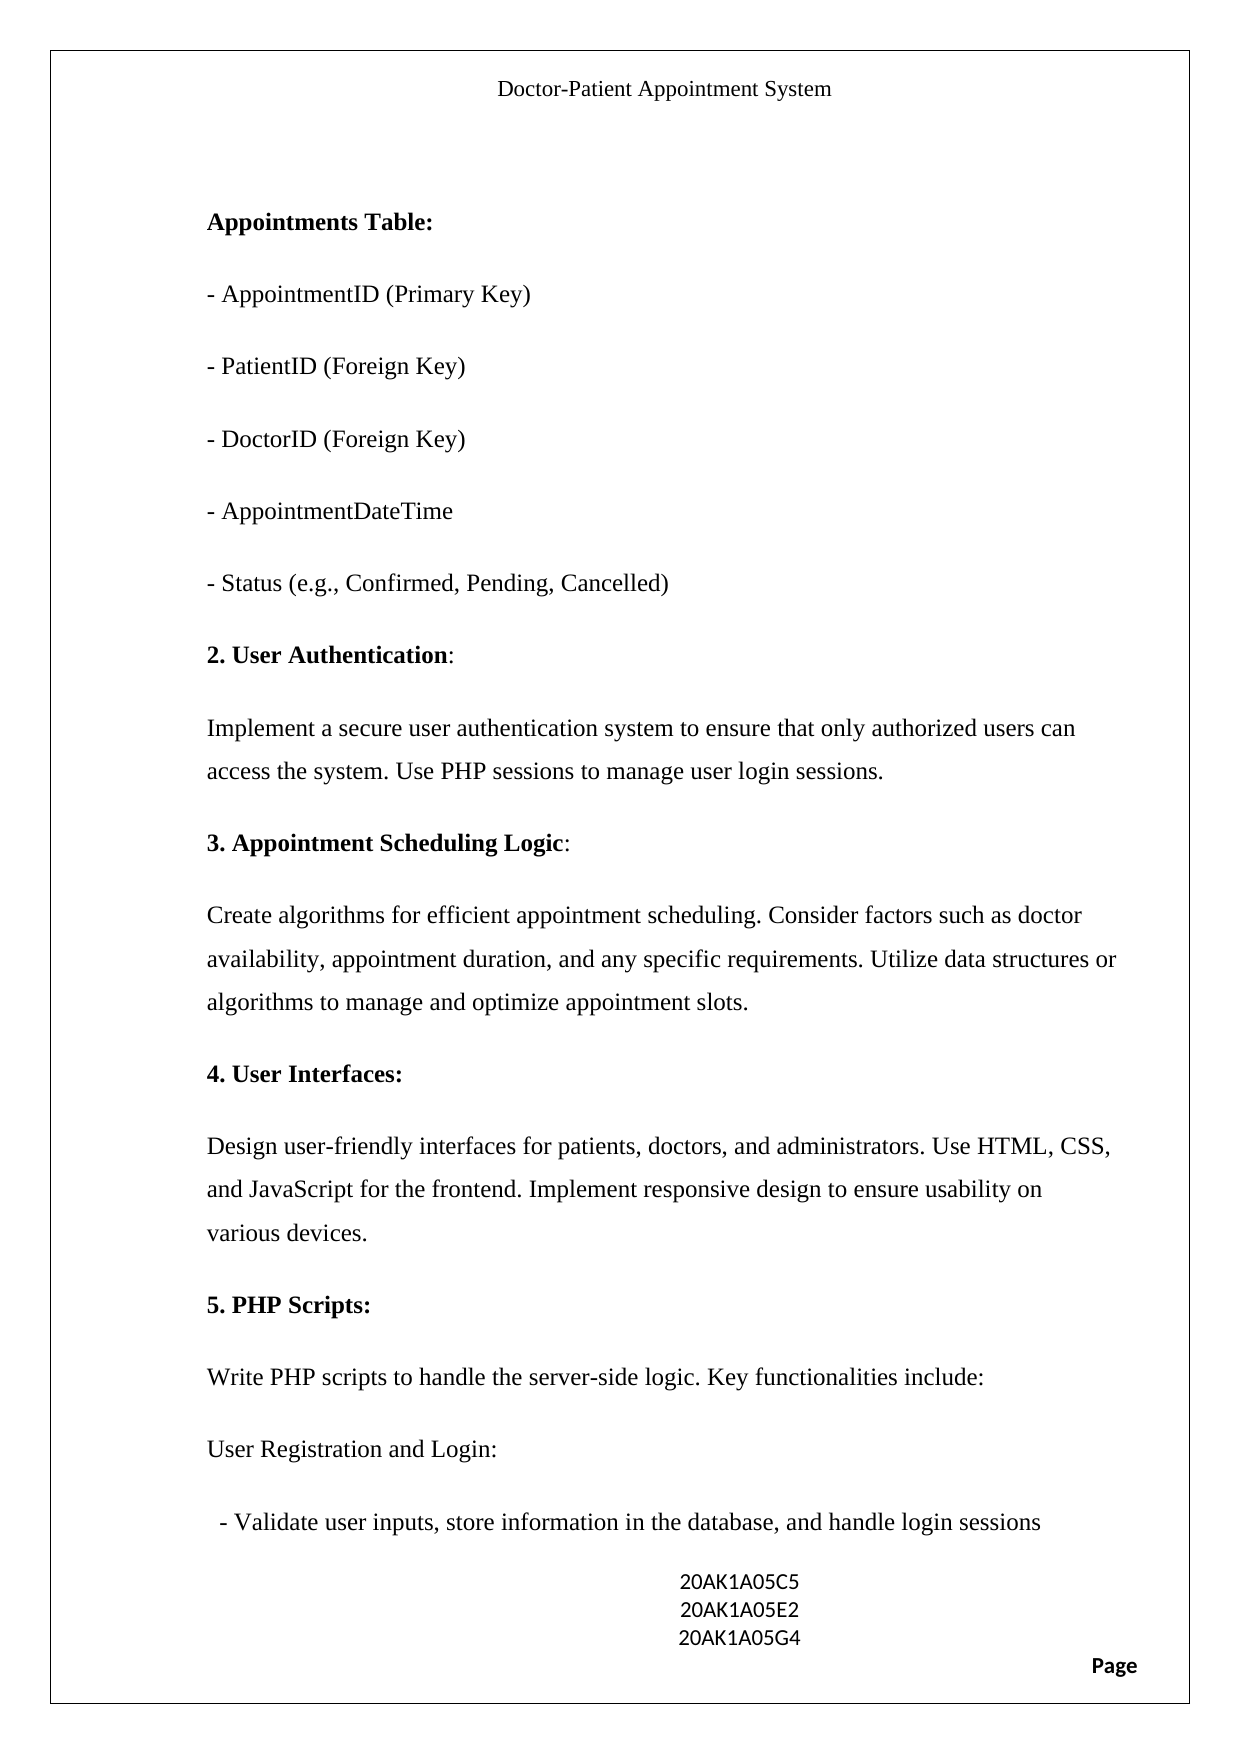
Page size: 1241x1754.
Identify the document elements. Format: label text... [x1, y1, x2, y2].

text - DoctorID (Foreign Key) [207, 424, 1122, 452]
text Write PHP scripts to handle the server-side logic. Key functionalities include: [207, 1362, 1122, 1391]
text - AppointmentID (Primary Key) [207, 279, 1122, 308]
text Implement a secure user authentication system to ensure that only authorized users can access the system. Use PHP sessions to manage user login sessions. [207, 713, 1122, 785]
text 4. User Interfaces: [207, 1059, 1122, 1088]
text 5. PHP Scripts: [207, 1290, 1122, 1319]
text 2. User Authentication: [207, 641, 1122, 669]
text - Validate user inputs, store information in the database, and handle login sessions [207, 1507, 1122, 1536]
text Design user-friendly interfaces for patients, doctors, and administrators. Use HTML, CSS, and JavaScript for the frontend. Implement responsive design to ensure usability on various devices. [207, 1131, 1122, 1246]
text Appointments Table: [207, 207, 1122, 236]
text - AppointmentDateTime [207, 496, 1122, 525]
text - PatientID (Foreign Key) [207, 351, 1122, 380]
text - Status (e.g., Confirmed, Pending, Cancelled) [207, 568, 1122, 597]
text Create algorithms for efficient appointment scheduling. Consider factors such as doctor availability, appointment duration, and any specific requirements. Utilize data structures or algorithms to manage and optimize appointment slots. [207, 901, 1122, 1016]
text User Registration and Login: [207, 1434, 1122, 1463]
text 3. Appointment Scheduling Logic: [207, 828, 1122, 857]
